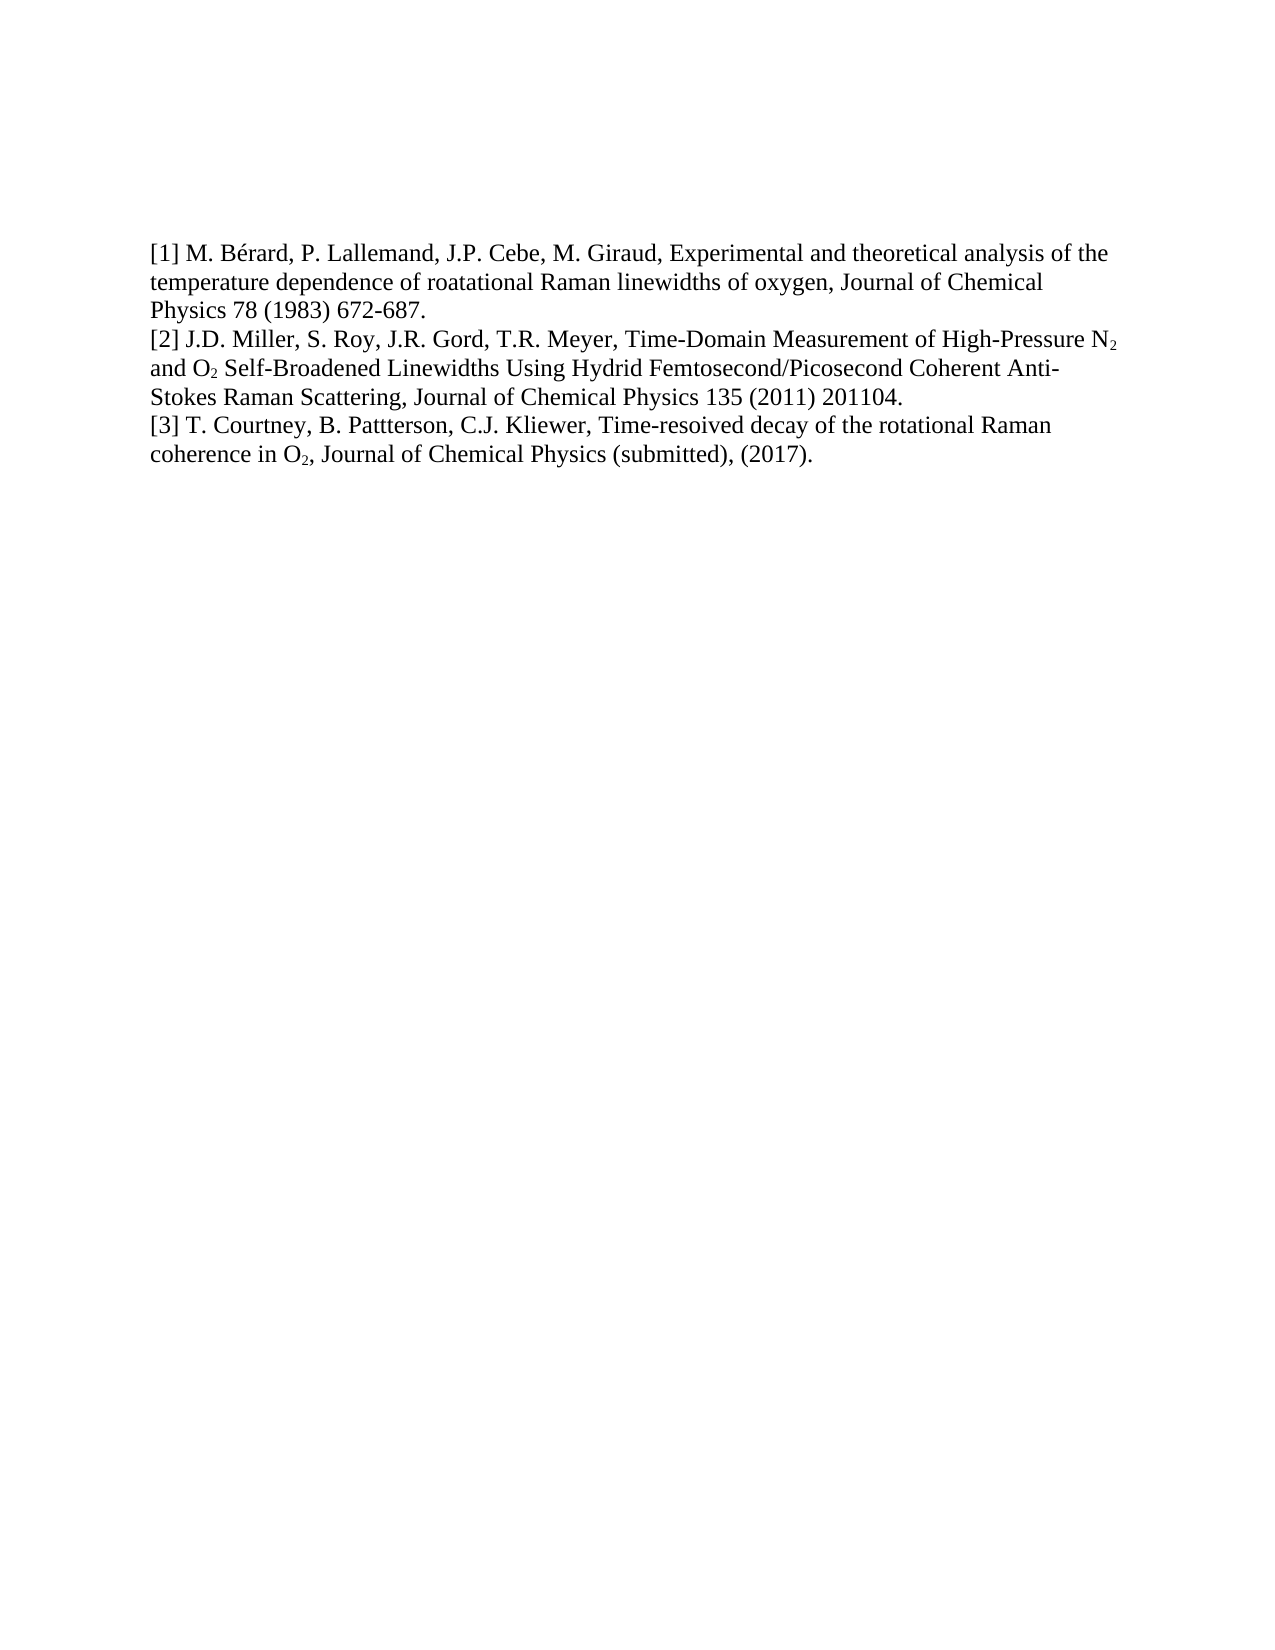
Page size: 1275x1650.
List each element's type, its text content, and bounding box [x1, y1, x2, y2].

text [3] T. Courtney, B. Pattterson, C.J. Kliewer, Time-resoived decay of the rotational Raman coherence in O2, Journal of Chemical Physics (submitted), (2017). [150, 411, 1125, 468]
text [1] M. Bérard, P. Lallemand, J.P. Cebe, M. Giraud, Experimental and theoretical analysis of the temperature dependence of roatational Raman linewidths of oxygen, Journal of Chemical Physics 78 (1983) 672-687. [150, 238, 1125, 324]
text [2] J.D. Miller, S. Roy, J.R. Gord, T.R. Meyer, Time-Domain Measurement of High-Pressure N2 and O2 Self-Broadened Linewidths Using Hydrid Femtosecond/Picosecond Coherent Anti-Stokes Raman Scattering, Journal of Chemical Physics 135 (2011) 201104. [150, 324, 1125, 411]
